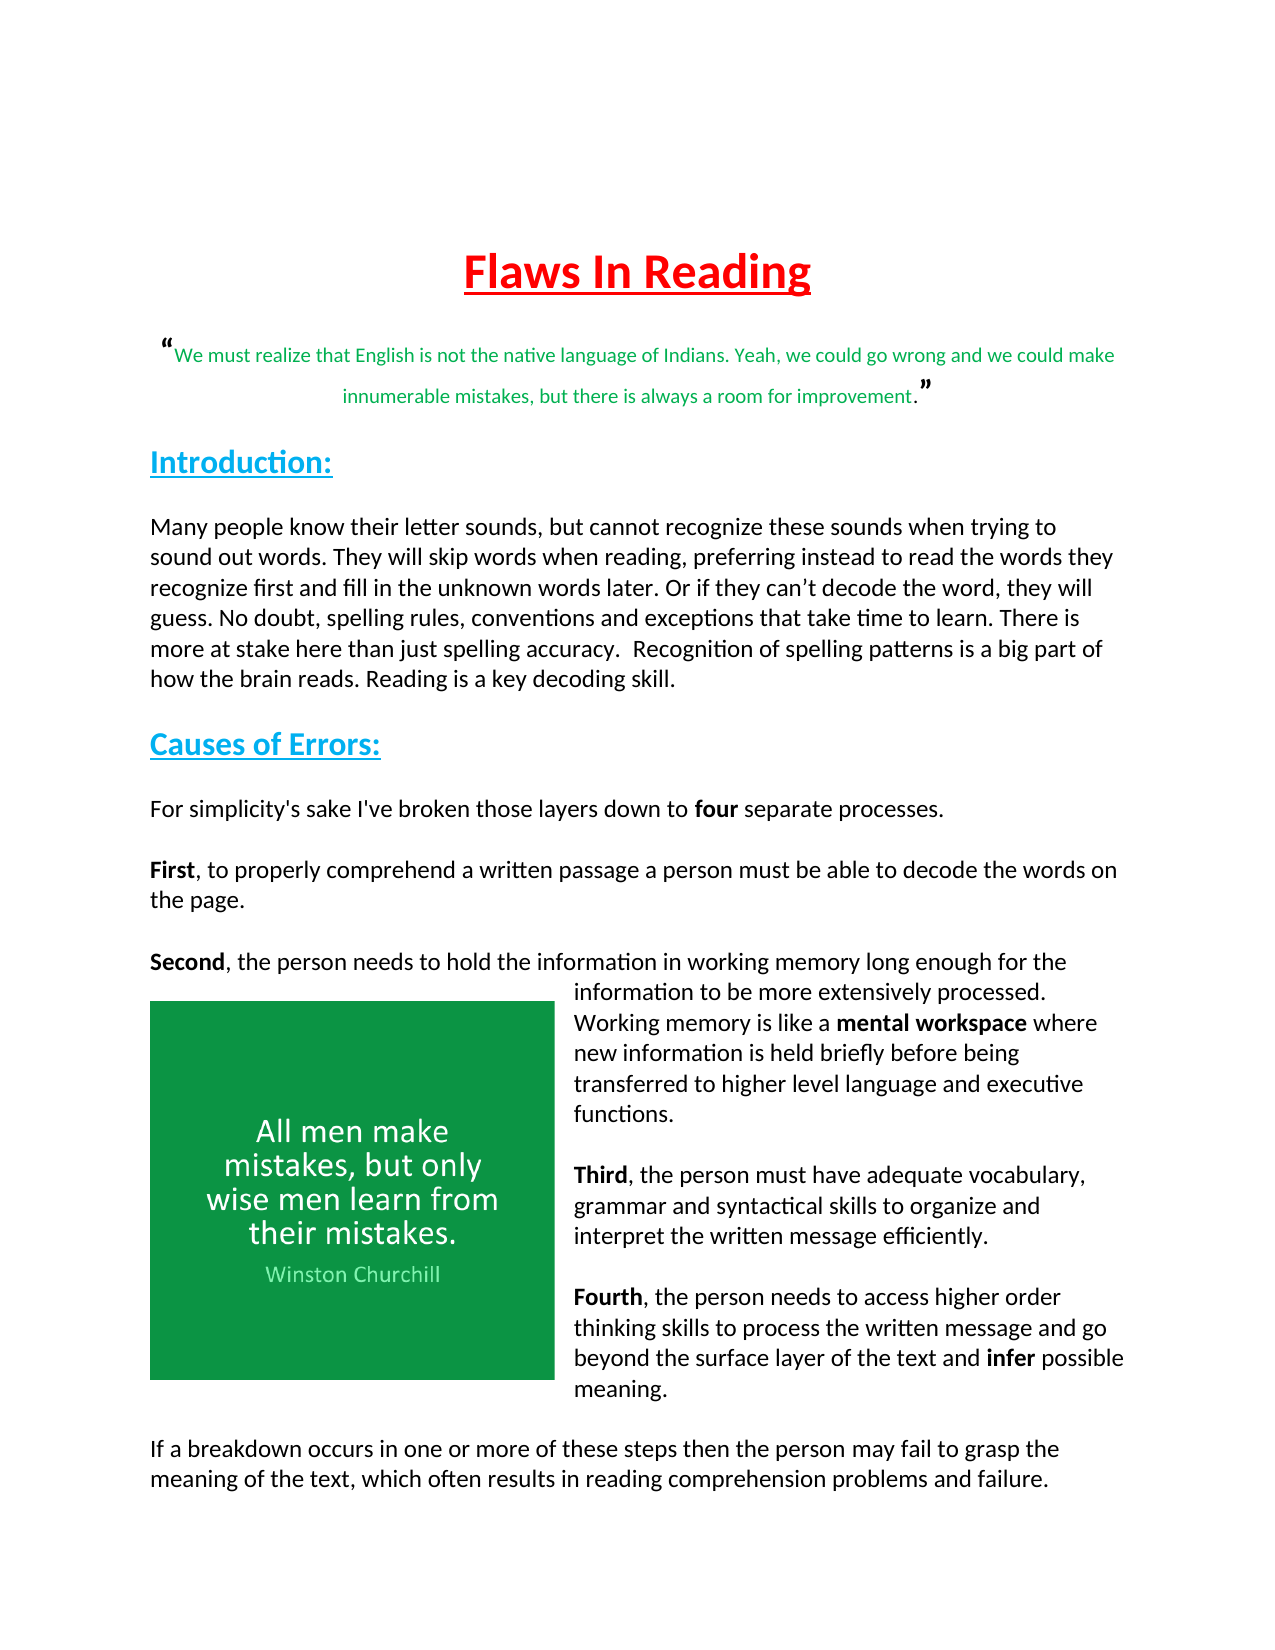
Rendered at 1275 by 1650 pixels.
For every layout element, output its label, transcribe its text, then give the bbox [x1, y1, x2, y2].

text “We must realize that English is not the native language of Indians. Yeah, we could go wrong and we could make innumerable mistakes, but there is always a room for improvement.” [150, 330, 1125, 412]
picture [150, 1001, 555, 1380]
text If a breakdown occurs in one or more of these steps then the person may fail to grasp the meaning of the text, which often results in reading comprehension problems and failure. [150, 1433, 1125, 1494]
text Introduction: [150, 441, 1125, 482]
text Causes of Errors: [150, 723, 1125, 764]
text Many people know their letter sounds, but cannot recognize these sounds when trying to sound out words. They will skip words when reading, preferring instead to read the words they recognize first and fill in the unknown words later. Or if they can’t decode the word, they will guess. No doubt, spelling rules, conventions and exceptions that take time to learn. There is more at stake here than just spelling accuracy. Recognition of spelling patterns is a big part of how the brain reads. Reading is a key decoding skill. [150, 511, 1125, 694]
text Flaws In Reading [150, 240, 1125, 301]
